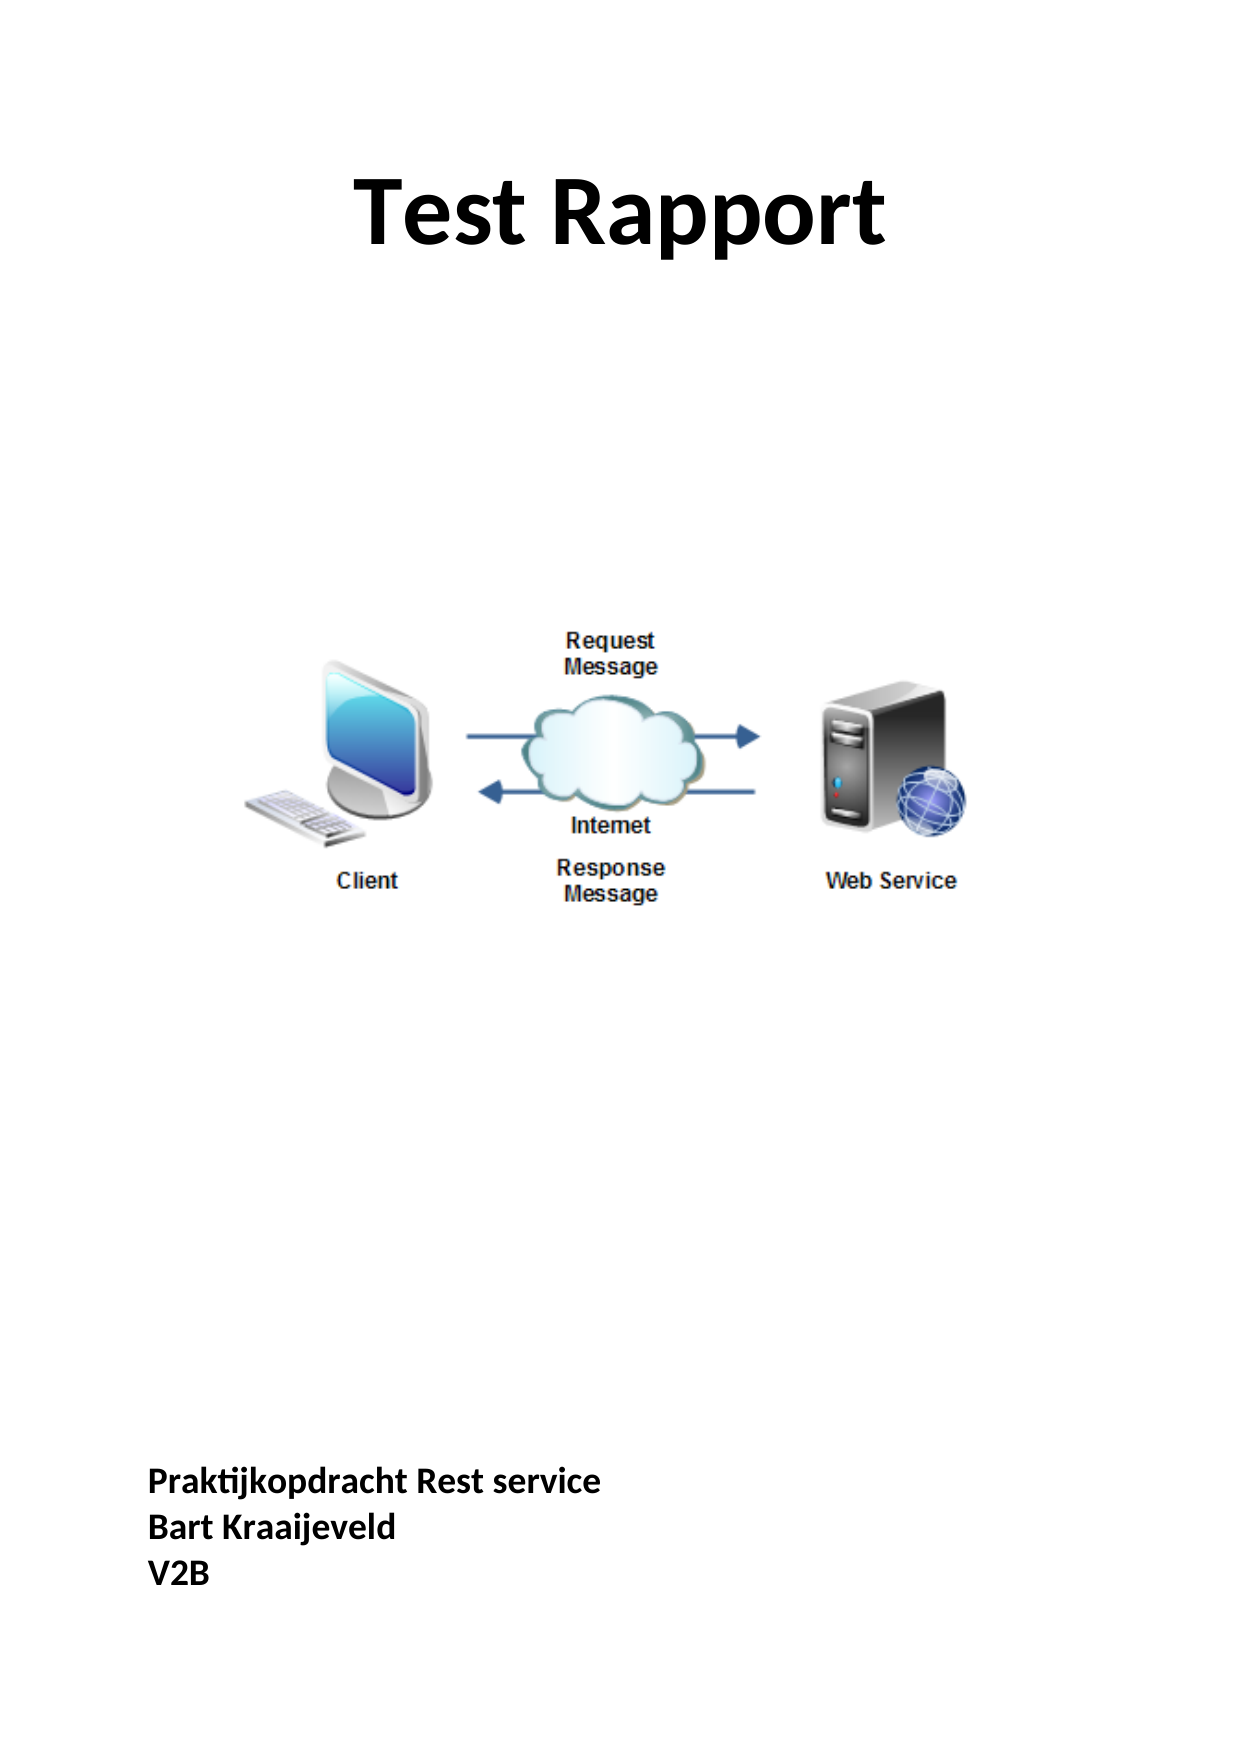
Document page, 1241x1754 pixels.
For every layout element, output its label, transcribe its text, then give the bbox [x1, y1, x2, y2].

picture [219, 577, 1018, 957]
text Praktijkopdracht Rest service [148, 1457, 1093, 1503]
text Test Rapport [148, 148, 1093, 270]
text Bart Kraaijeveld [148, 1503, 1093, 1549]
text V2B [148, 1549, 1093, 1595]
